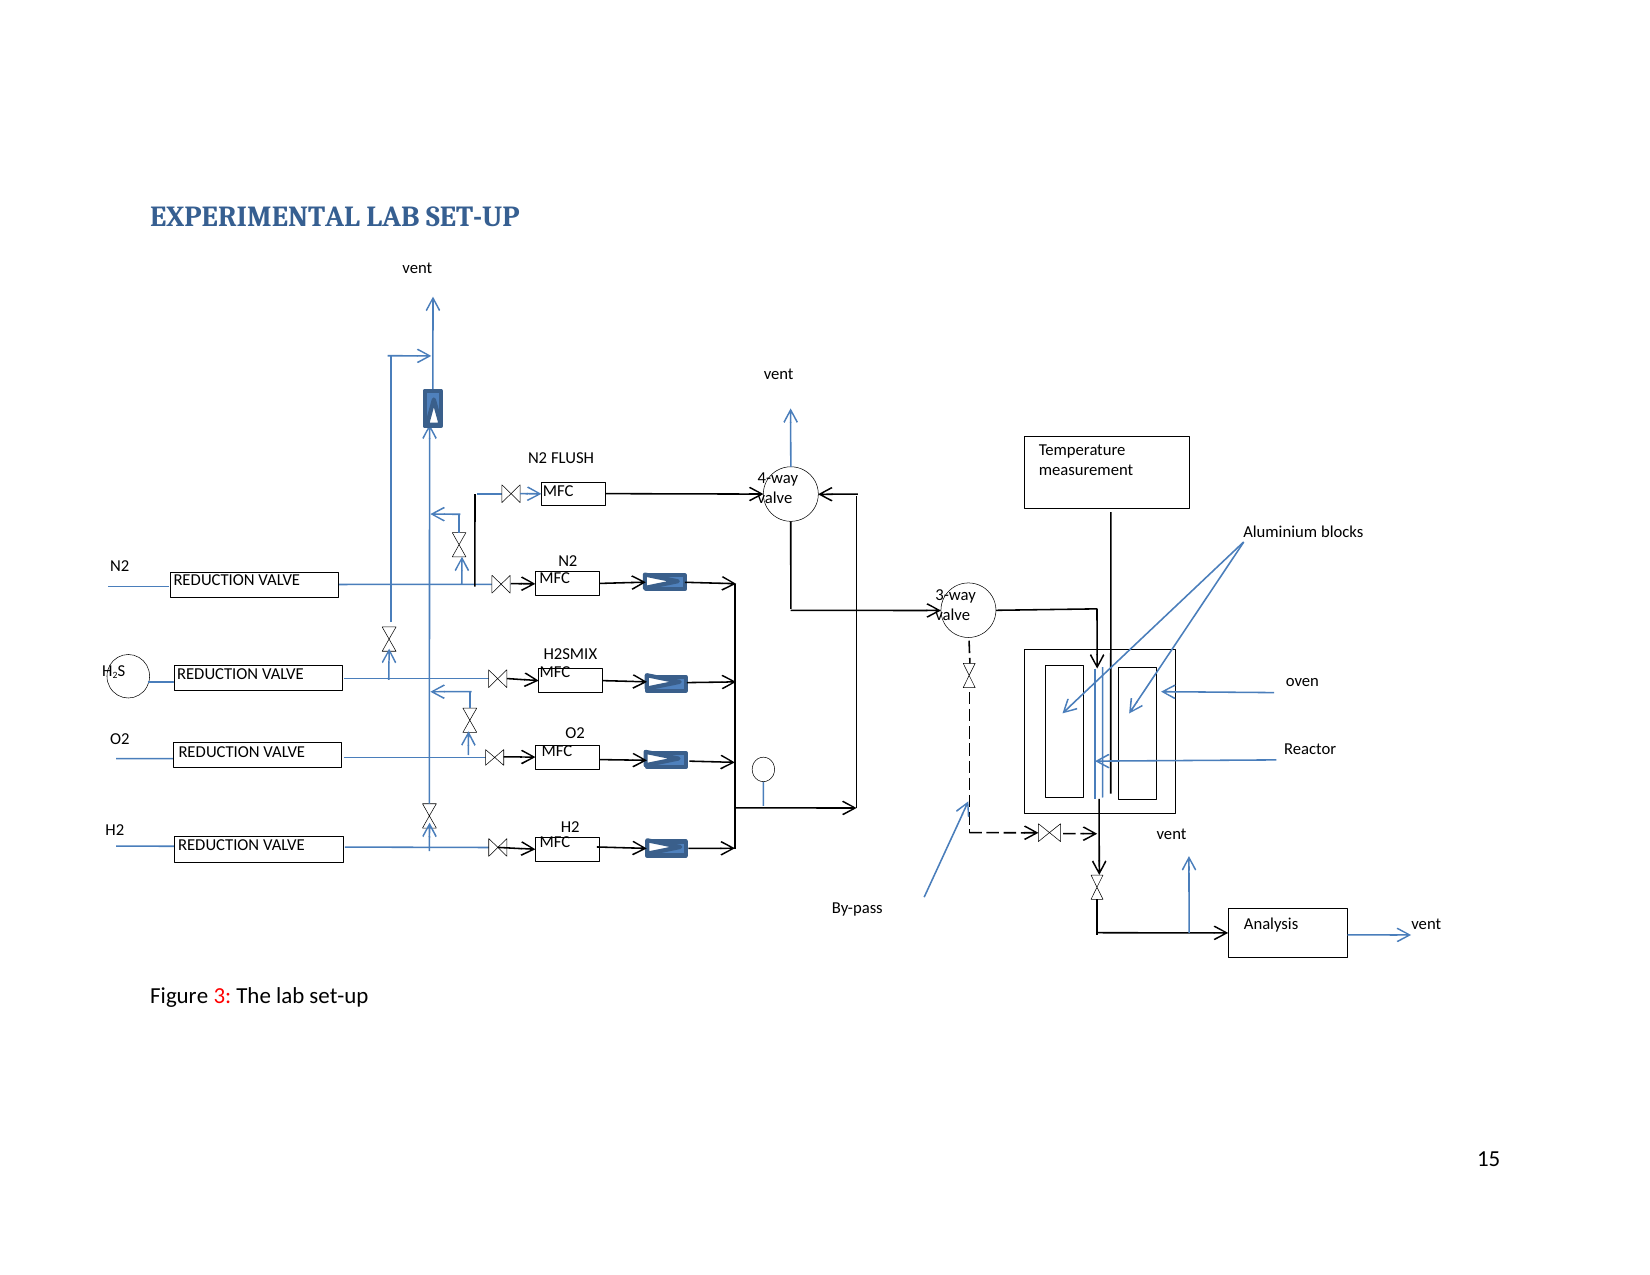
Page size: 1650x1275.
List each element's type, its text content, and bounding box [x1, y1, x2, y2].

subtitle EXPERIMENTAL LAB SET-UP [150, 200, 1500, 233]
text Figure 3: The lab set-up [150, 981, 1500, 1009]
